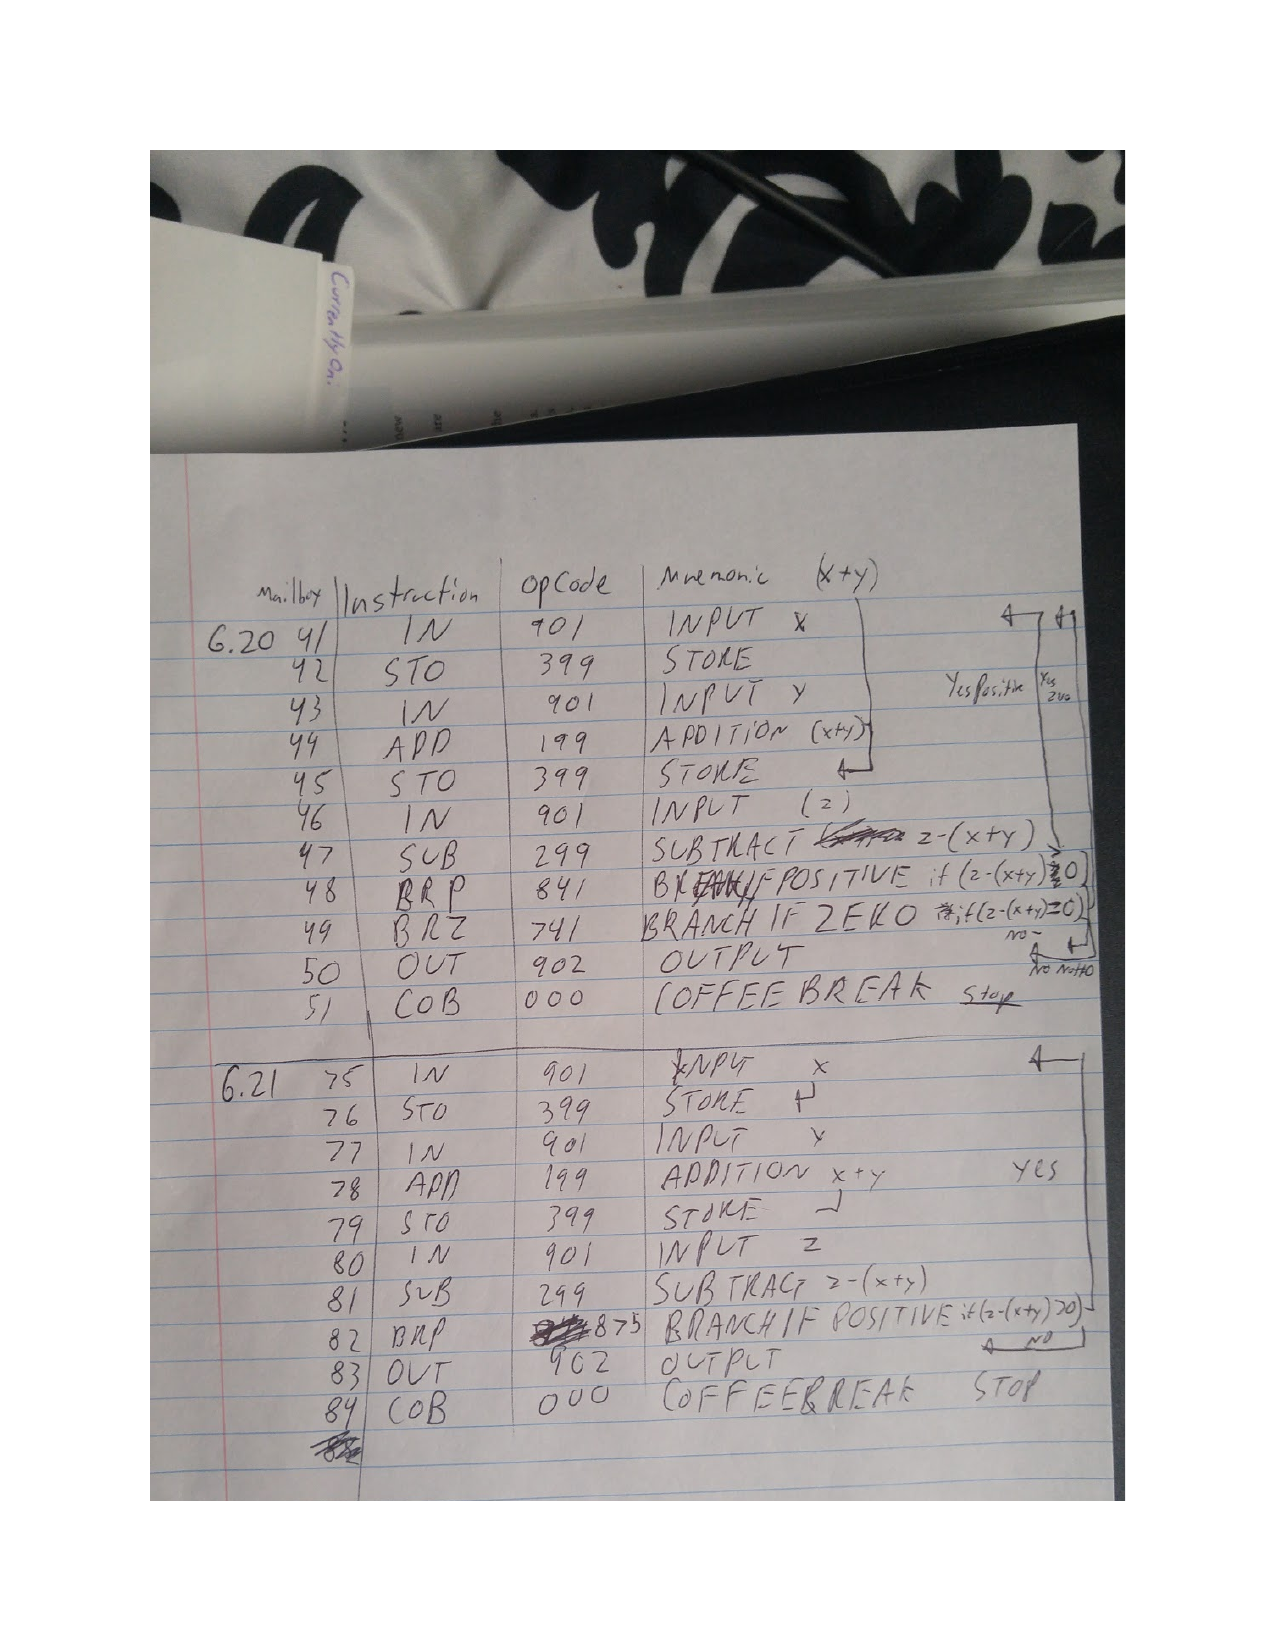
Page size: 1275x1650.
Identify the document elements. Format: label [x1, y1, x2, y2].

picture [150, 150, 1125, 1501]
